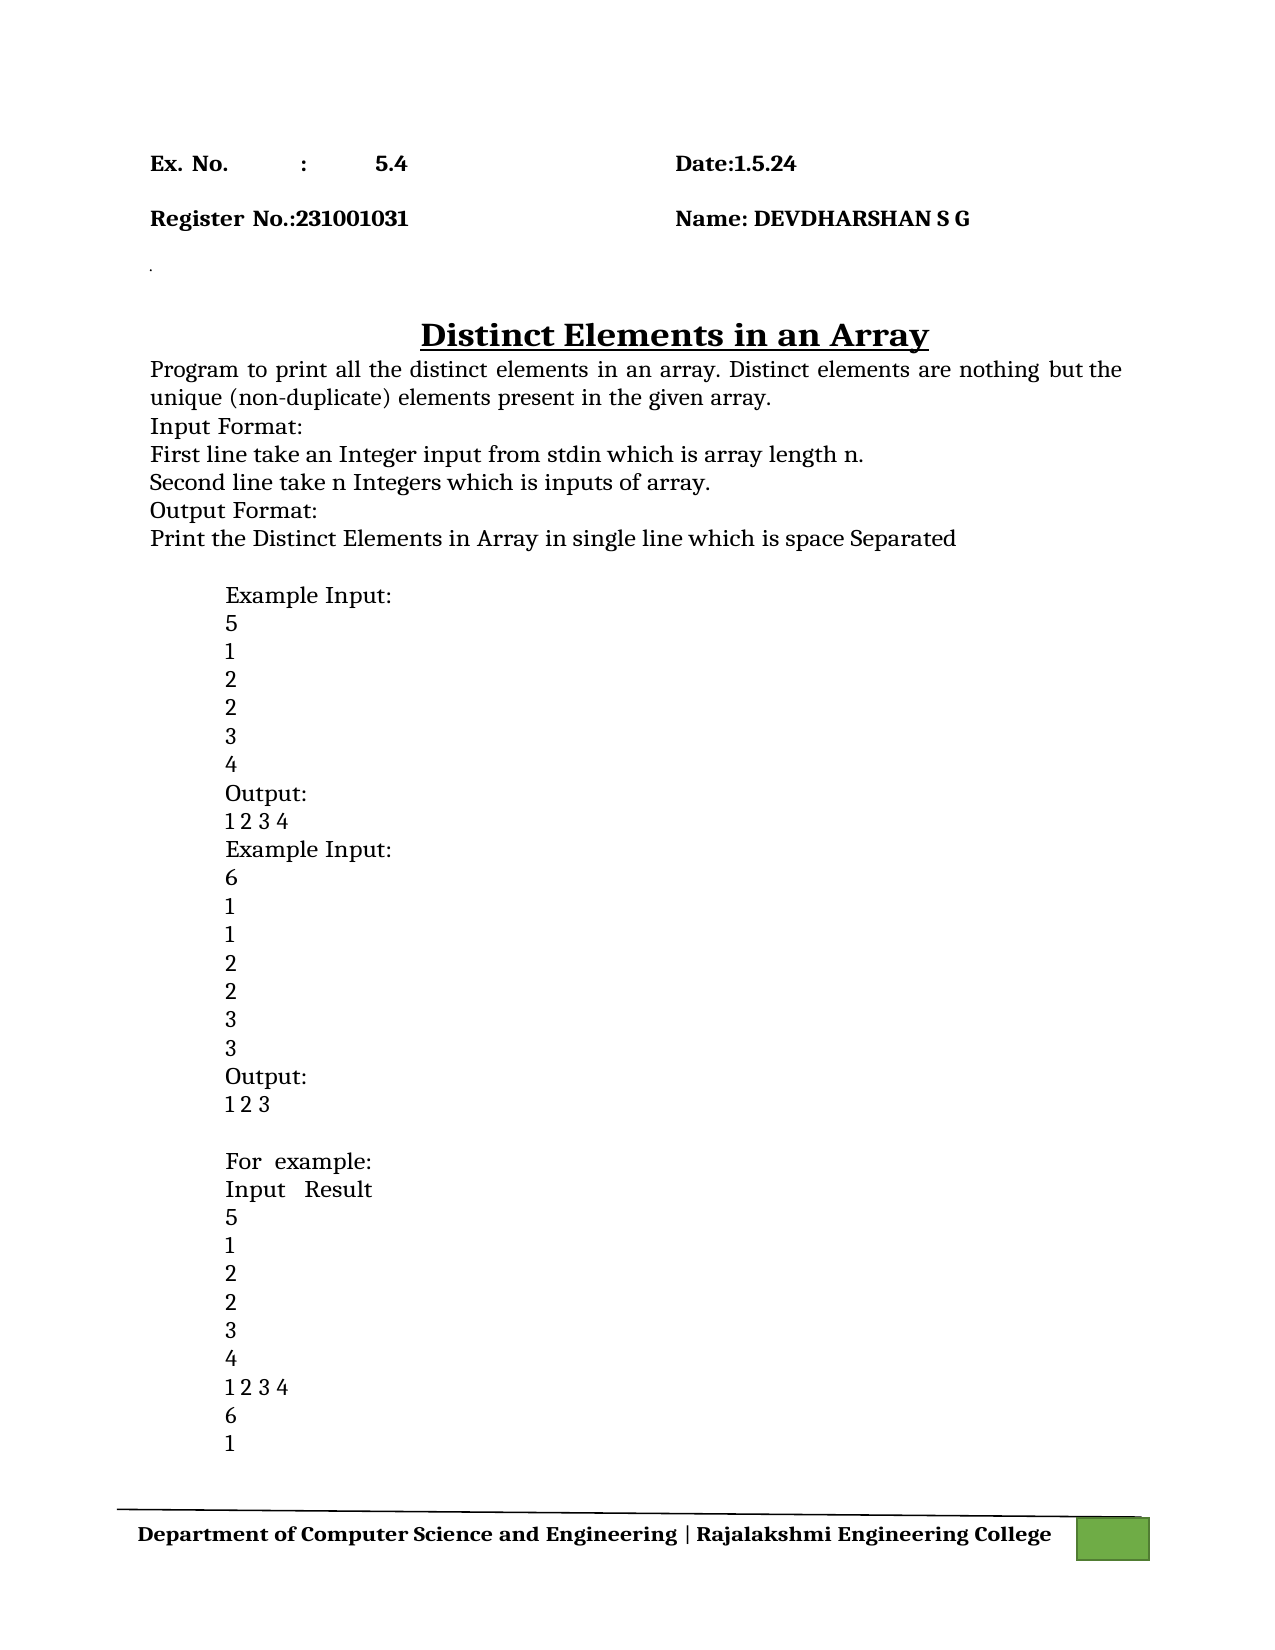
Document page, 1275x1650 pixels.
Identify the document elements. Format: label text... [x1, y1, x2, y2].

text 6 [225, 1401, 1258, 1429]
subtitle Distinct Elements in an Array [414, 316, 935, 354]
text 3 [225, 1035, 1258, 1062]
text Input Format: [150, 412, 1258, 440]
text 1 2 3 [225, 1091, 1258, 1119]
text 2 [225, 978, 1258, 1005]
text 3 [225, 1006, 1258, 1034]
text 4 [225, 751, 1258, 778]
text Output: [225, 1063, 1258, 1090]
text Example Input: 6 [225, 836, 410, 892]
text 1 2 3 4 [225, 808, 1258, 836]
text 1 [225, 893, 1258, 920]
text Program to print all the distinct elements in an array. Distinct elements are nothing but the unique (non-duplicate) elements present in the given array. [150, 355, 1133, 411]
text 1 [225, 921, 1258, 949]
text 3 [225, 1317, 1258, 1344]
text 2 [225, 1260, 1258, 1287]
text 1 2 3 4 [225, 1373, 1258, 1401]
text 3 [225, 723, 1258, 750]
text Output Format: [150, 497, 1258, 524]
text 2 [225, 666, 1258, 694]
text 2 [225, 1288, 1258, 1316]
text 1 [225, 638, 1258, 665]
text First line take an Integer input from stdin which is array length n. Second line take n Integers which is inputs of array. [150, 441, 907, 496]
text Register No.:231001031 Name: DEVDHARSHAN S G [150, 206, 1258, 232]
text Example Input: 5 [225, 582, 410, 637]
text 1 [225, 1232, 1258, 1259]
text 2 [225, 950, 1258, 977]
text For example: Input Result 5 [225, 1148, 372, 1231]
text Output: [225, 779, 1258, 807]
text 1 [225, 1430, 1258, 1458]
text 2 [225, 694, 1258, 722]
text Ex. No. : 5.4 Date:1.5.24 [150, 151, 1258, 177]
text Print the Distinct Elements in Array in single line which is space Separated [150, 525, 1258, 553]
text 4 [225, 1345, 1258, 1372]
